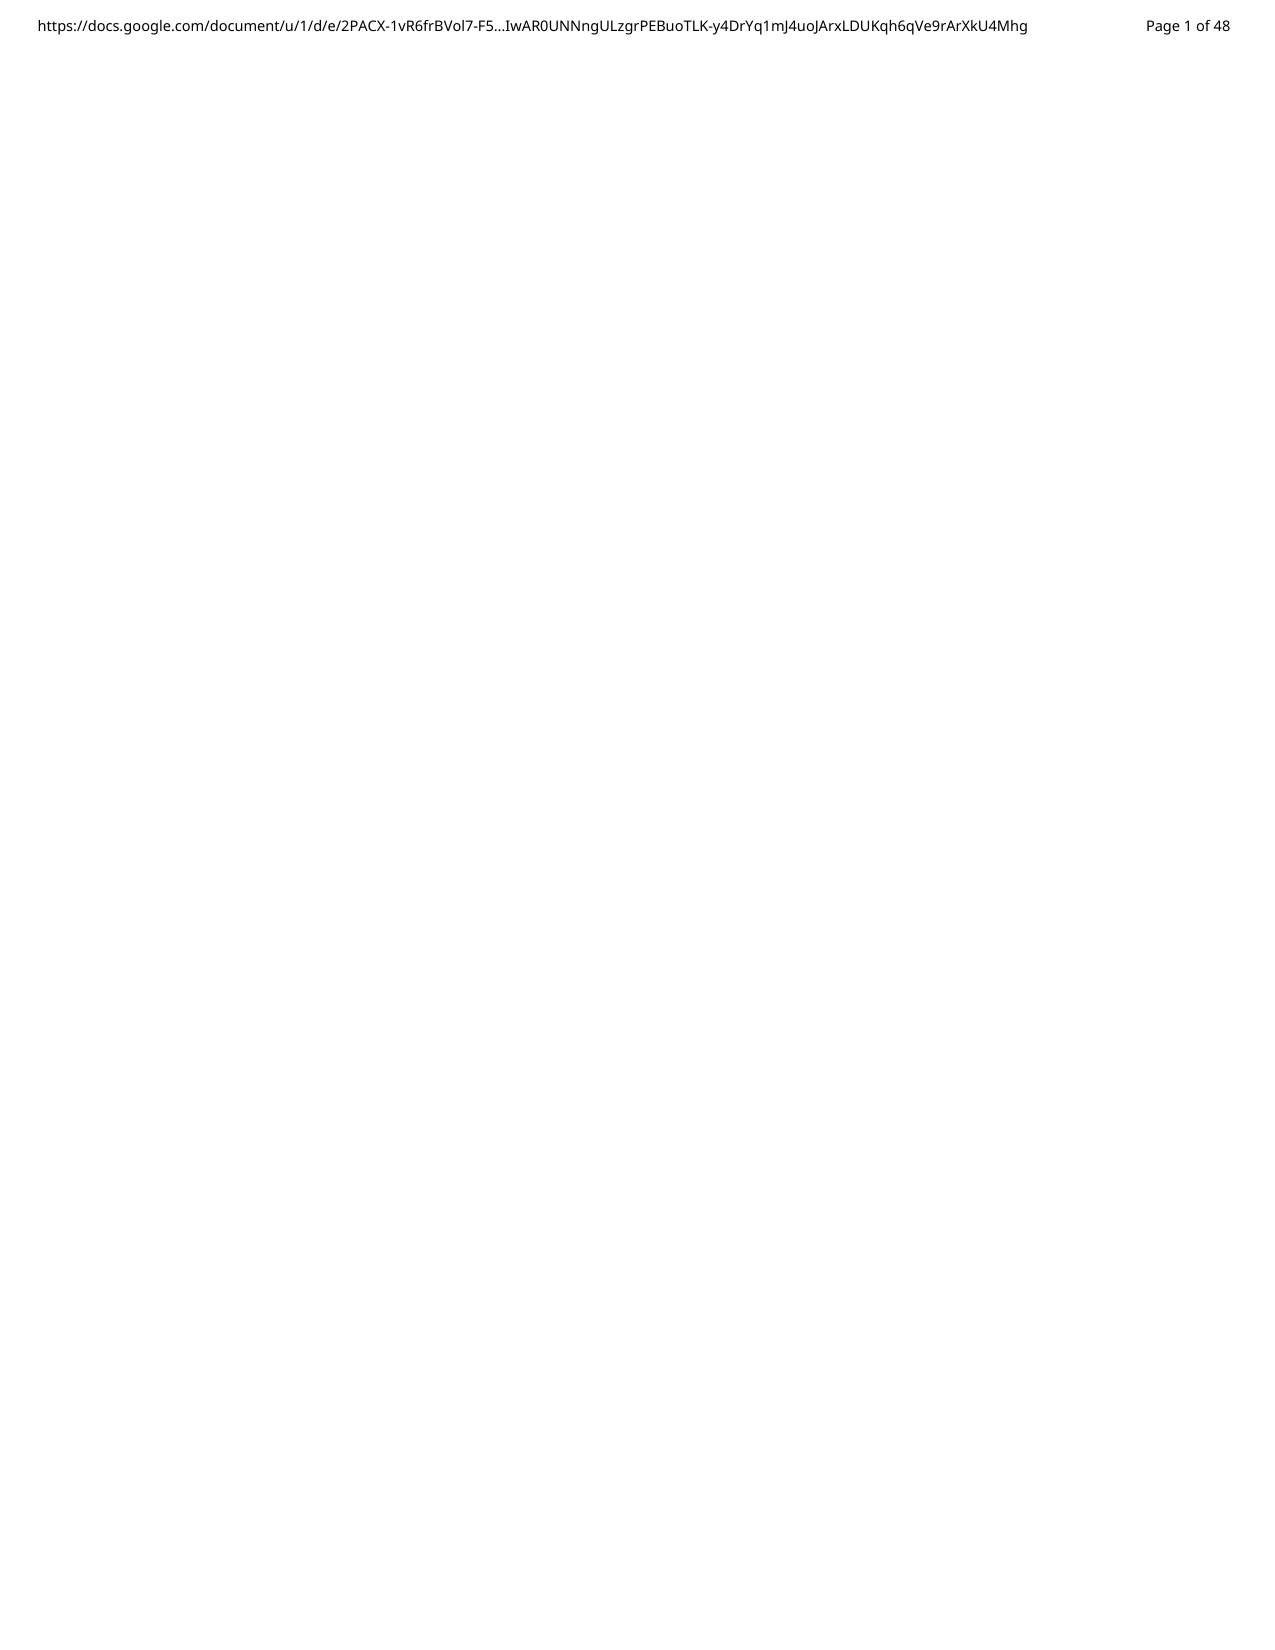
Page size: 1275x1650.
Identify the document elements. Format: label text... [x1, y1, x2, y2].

text https://docs.google.com/document/u/1/d/e/2PACX-1vR6frBVol7-F5…IwAR0UNNngULzgrPEBuoTLK-y4DrYq1mJ4uoJArxLDUKqh6qVe9rArXkU4Mhg Page 1 of 48 [37, 18, 1239, 35]
